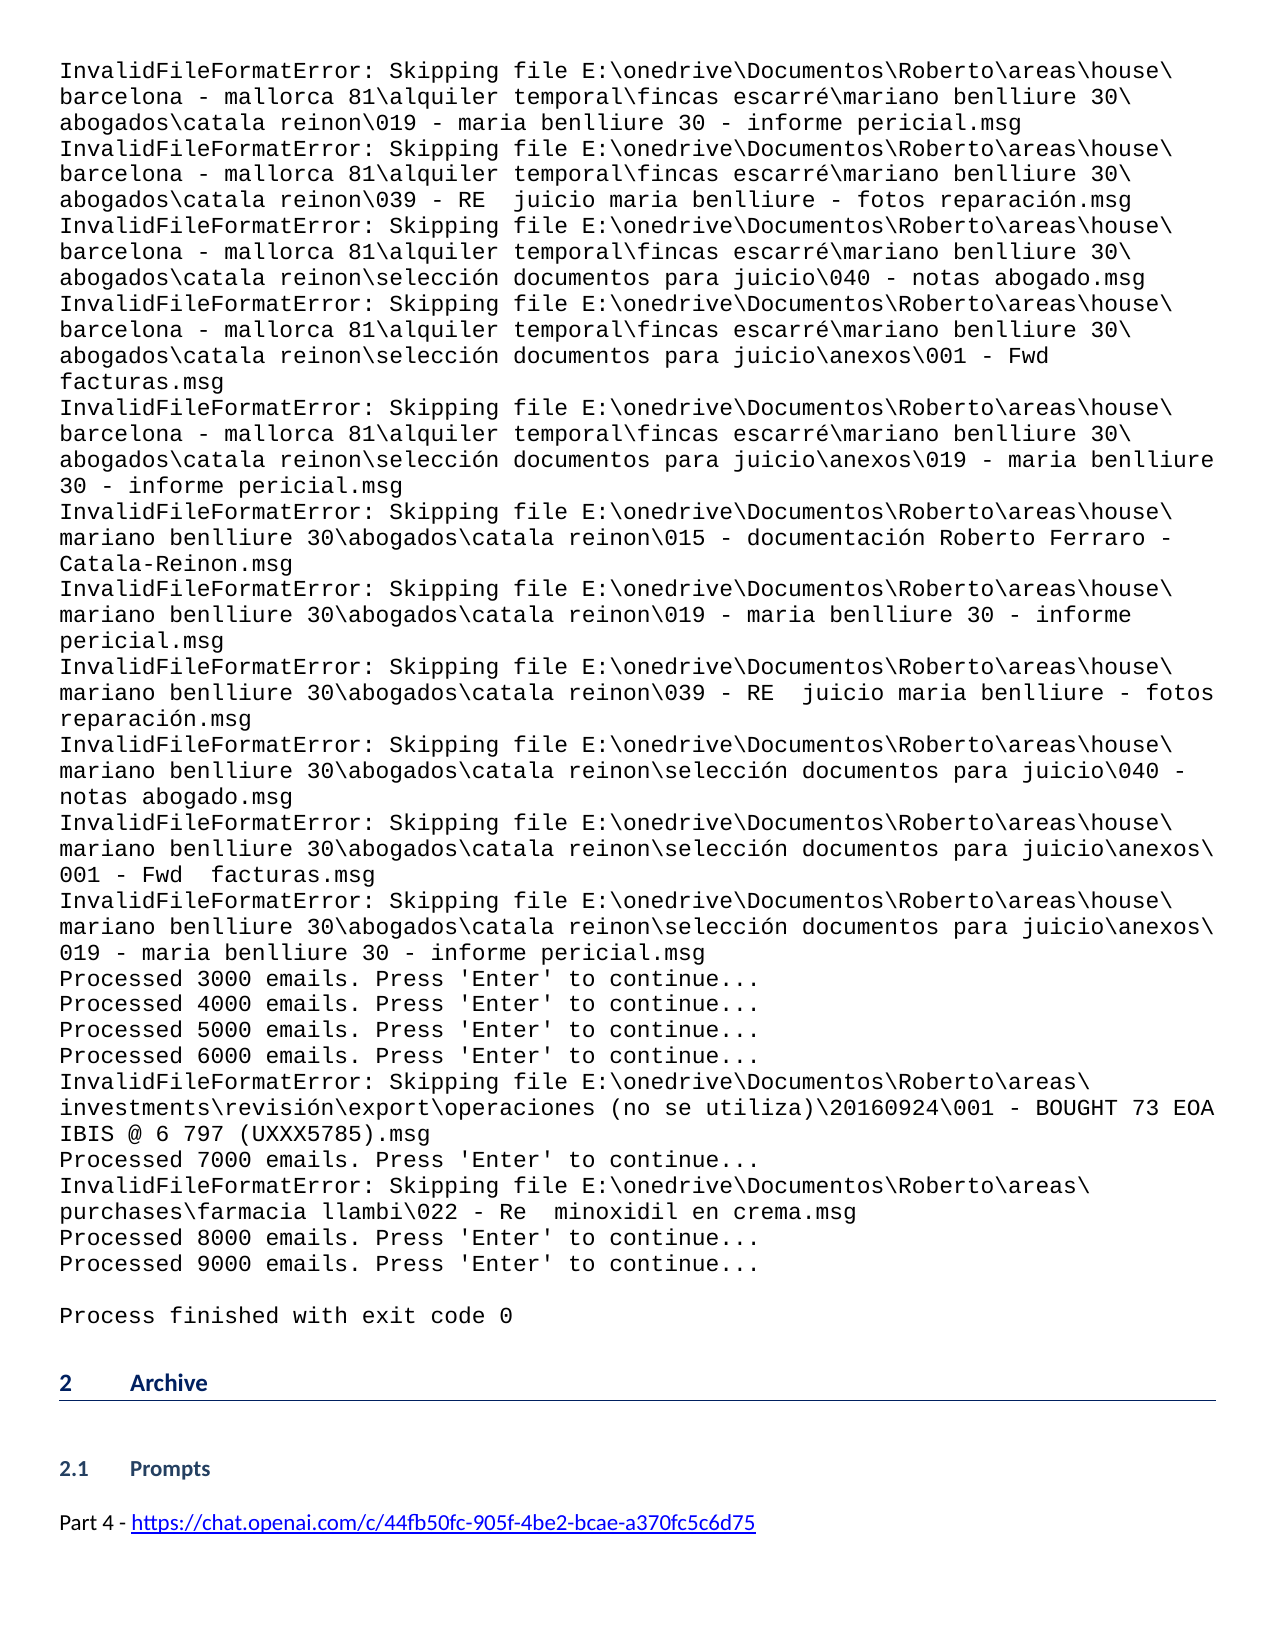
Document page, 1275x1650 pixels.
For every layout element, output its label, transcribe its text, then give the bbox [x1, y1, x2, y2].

text InvalidFileFormatError: Skipping file E:\onedrive\Documentos\Roberto\areas\house\mariano benlliure 30\abogados\catala reinon\selección documentos para juicio\anexos\001 - Fwd facturas.msg [59, 811, 1216, 889]
text Part 4 - https://chat.openai.com/c/44fb50fc-905f-4be2-bcae-a370fc5c6d75 [59, 1508, 1216, 1536]
text InvalidFileFormatError: Skipping file E:\onedrive\Documentos\Roberto\areas\house\mariano benlliure 30\abogados\catala reinon\015 - documentación Roberto Ferraro - Catala-Reinon.msg [59, 500, 1216, 578]
text InvalidFileFormatError: Skipping file E:\onedrive\Documentos\Roberto\areas\purchases\farmacia llambi\022 - Re minoxidil en crema.msg [59, 1174, 1216, 1226]
text InvalidFileFormatError: Skipping file E:\onedrive\Documentos\Roberto\areas\house\barcelona - mallorca 81\alquiler temporal\fincas escarré\mariano benlliure 30\abogados\catala reinon\selección documentos para juicio\anexos\001 - Fwd facturas.msg [59, 292, 1216, 396]
text Archive [59, 1367, 1216, 1400]
text InvalidFileFormatError: Skipping file E:\onedrive\Documentos\Roberto\areas\house\mariano benlliure 30\abogados\catala reinon\039 - RE juicio maria benlliure - fotos reparación.msg [59, 656, 1216, 733]
text Processed 4000 emails. Press 'Enter' to continue... [59, 993, 1216, 1019]
text Processed 8000 emails. Press 'Enter' to continue... [59, 1226, 1216, 1252]
text InvalidFileFormatError: Skipping file E:\onedrive\Documentos\Roberto\areas\house\barcelona - mallorca 81\alquiler temporal\fincas escarré\mariano benlliure 30\abogados\catala reinon\039 - RE juicio maria benlliure - fotos reparación.msg [59, 137, 1216, 215]
subtitle Prompts [59, 1454, 1216, 1482]
text Process finished with exit code 0 [59, 1304, 1216, 1330]
text Processed 9000 emails. Press 'Enter' to continue... [59, 1252, 1216, 1278]
text Processed 6000 emails. Press 'Enter' to continue... [59, 1045, 1216, 1071]
text InvalidFileFormatError: Skipping file E:\onedrive\Documentos\Roberto\areas\house\barcelona - mallorca 81\alquiler temporal\fincas escarré\mariano benlliure 30\abogados\catala reinon\selección documentos para juicio\040 - notas abogado.msg [59, 215, 1216, 292]
text InvalidFileFormatError: Skipping file E:\onedrive\Documentos\Roberto\areas\house\barcelona - mallorca 81\alquiler temporal\fincas escarré\mariano benlliure 30\abogados\catala reinon\019 - maria benlliure 30 - informe pericial.msg [59, 59, 1216, 137]
text InvalidFileFormatError: Skipping file E:\onedrive\Documentos\Roberto\areas\house\mariano benlliure 30\abogados\catala reinon\019 - maria benlliure 30 - informe pericial.msg [59, 578, 1216, 656]
text InvalidFileFormatError: Skipping file E:\onedrive\Documentos\Roberto\areas\house\mariano benlliure 30\abogados\catala reinon\selección documentos para juicio\040 - notas abogado.msg [59, 733, 1216, 811]
text Processed 7000 emails. Press 'Enter' to continue... [59, 1148, 1216, 1174]
text Processed 5000 emails. Press 'Enter' to continue... [59, 1019, 1216, 1045]
text InvalidFileFormatError: Skipping file E:\onedrive\Documentos\Roberto\areas\house\barcelona - mallorca 81\alquiler temporal\fincas escarré\mariano benlliure 30\abogados\catala reinon\selección documentos para juicio\anexos\019 - maria benlliure 30 - informe pericial.msg [59, 396, 1216, 500]
text Processed 3000 emails. Press 'Enter' to continue... [59, 967, 1216, 993]
text InvalidFileFormatError: Skipping file E:\onedrive\Documentos\Roberto\areas\house\mariano benlliure 30\abogados\catala reinon\selección documentos para juicio\anexos\019 - maria benlliure 30 - informe pericial.msg [59, 889, 1216, 967]
text InvalidFileFormatError: Skipping file E:\onedrive\Documentos\Roberto\areas\investments\revisión\export\operaciones (no se utiliza)\20160924\001 - BOUGHT 73 EOA IBIS @ 6 797 (UXXX5785).msg [59, 1071, 1216, 1148]
